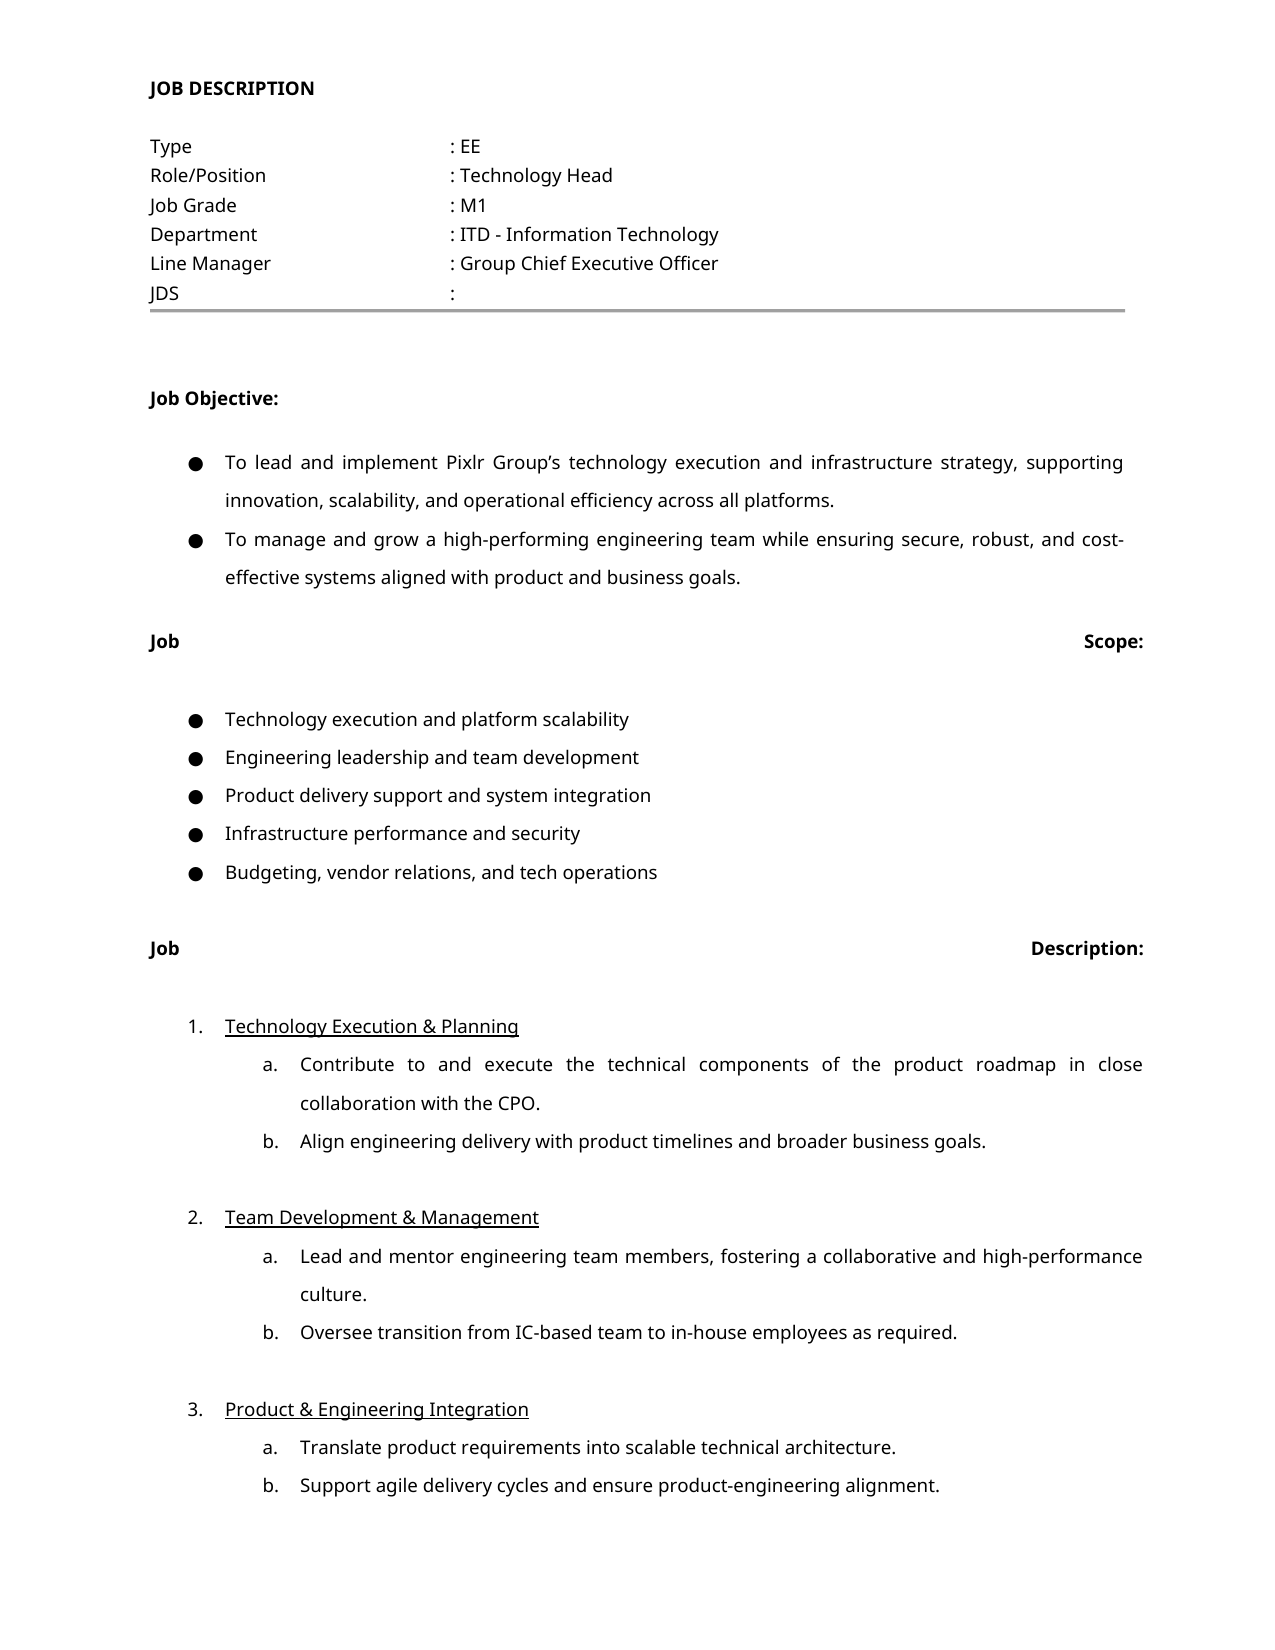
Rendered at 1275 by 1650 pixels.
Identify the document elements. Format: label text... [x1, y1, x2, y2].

text Job Scope: [150, 628, 1144, 693]
list Technology execution and platform scalability [187, 706, 1144, 732]
list Product & Engineering Integration [187, 1396, 1144, 1421]
list Technology Execution & Planning [187, 1013, 1144, 1039]
text Job Objective: [150, 385, 1144, 410]
list Translate product requirements into scalable technical architecture. [262, 1434, 1144, 1459]
text Job Description: [150, 935, 1144, 1000]
list Lead and mentor engineering team members, fostering a collaborative and high-performance culture. [262, 1243, 1144, 1307]
list To manage and grow a high-performing engineering team while ensuring secure, robust, and cost-effective systems aligned with product and business goals. [187, 526, 1125, 590]
list Team Development & Management [187, 1205, 1144, 1230]
list Oversee transition from IC-based team to in-house employees as required. [262, 1319, 1144, 1345]
list Budgeting, vendor relations, and tech operations [187, 859, 1144, 884]
list Align engineering delivery with product timelines and broader business goals. [262, 1128, 1144, 1154]
list Support agile delivery cycles and ensure product-engineering alignment. [262, 1472, 1144, 1498]
list To lead and implement Pixlr Group’s technology execution and infrastructure strategy, supporting innovation, scalability, and operational efficiency across all platforms. [187, 449, 1125, 513]
list Product delivery support and system integration [187, 782, 1144, 808]
list Contribute to and execute the technical components of the product roadmap in close collaboration with the CPO. [262, 1052, 1144, 1116]
list Engineering leadership and team development [187, 744, 1144, 770]
list Infrastructure performance and security [187, 821, 1144, 846]
